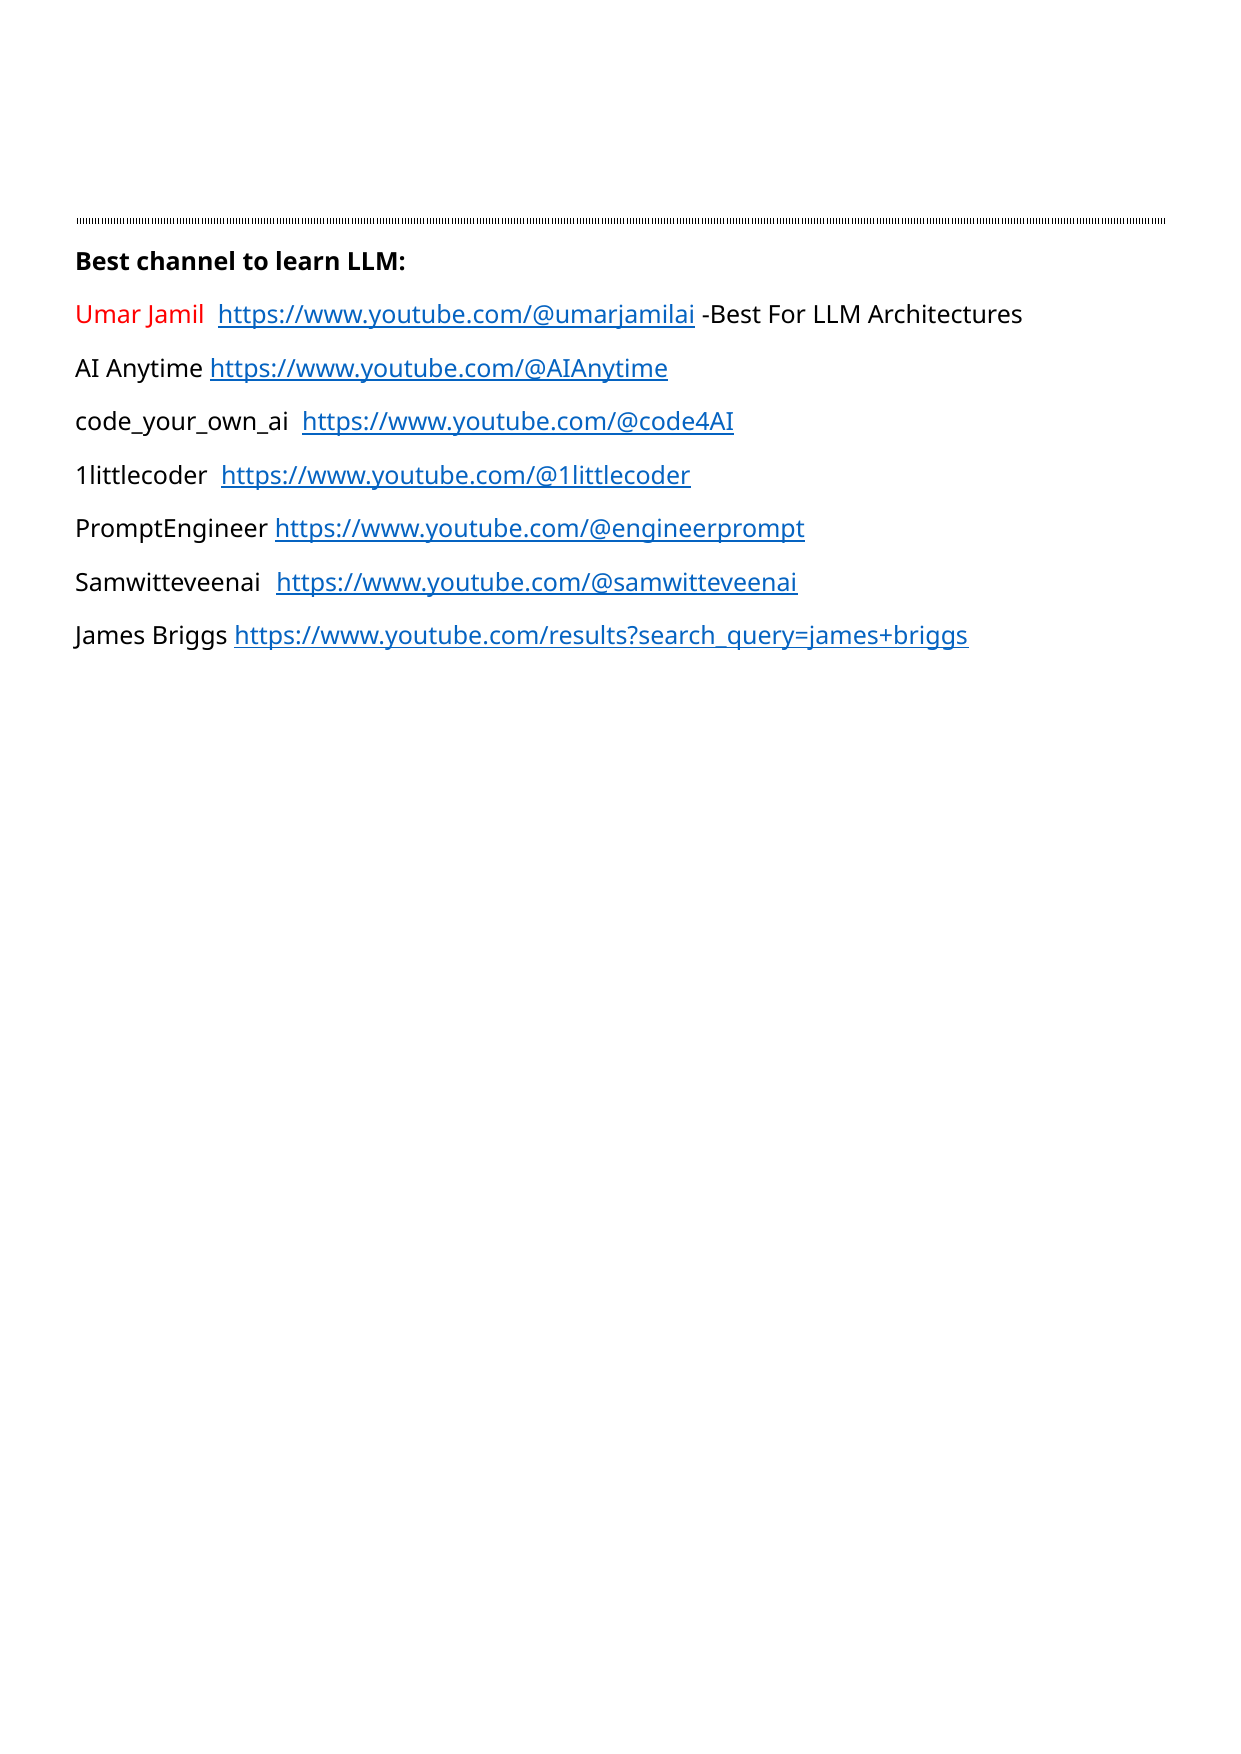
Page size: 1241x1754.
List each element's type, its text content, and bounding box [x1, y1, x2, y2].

text AI Anytime https://www.youtube.com/@AIAnytime [75, 351, 1165, 384]
text PromptEngineer https://www.youtube.com/@engineerprompt [75, 511, 1165, 545]
text code_your_own_ai https://www.youtube.com/@code4AI [75, 404, 1165, 438]
text Best channel to learn LLM: [75, 244, 1165, 278]
text Samwitteveenai https://www.youtube.com/@samwitteveenai [75, 564, 1165, 598]
text 1littlecoder https://www.youtube.com/@1littlecoder [75, 457, 1165, 491]
text James Briggs https://www.youtube.com/results?search_query=james+briggs [75, 618, 1165, 652]
text Umar Jamil https://www.youtube.com/@umarjamilai -Best For LLM Architectures [75, 297, 1165, 331]
